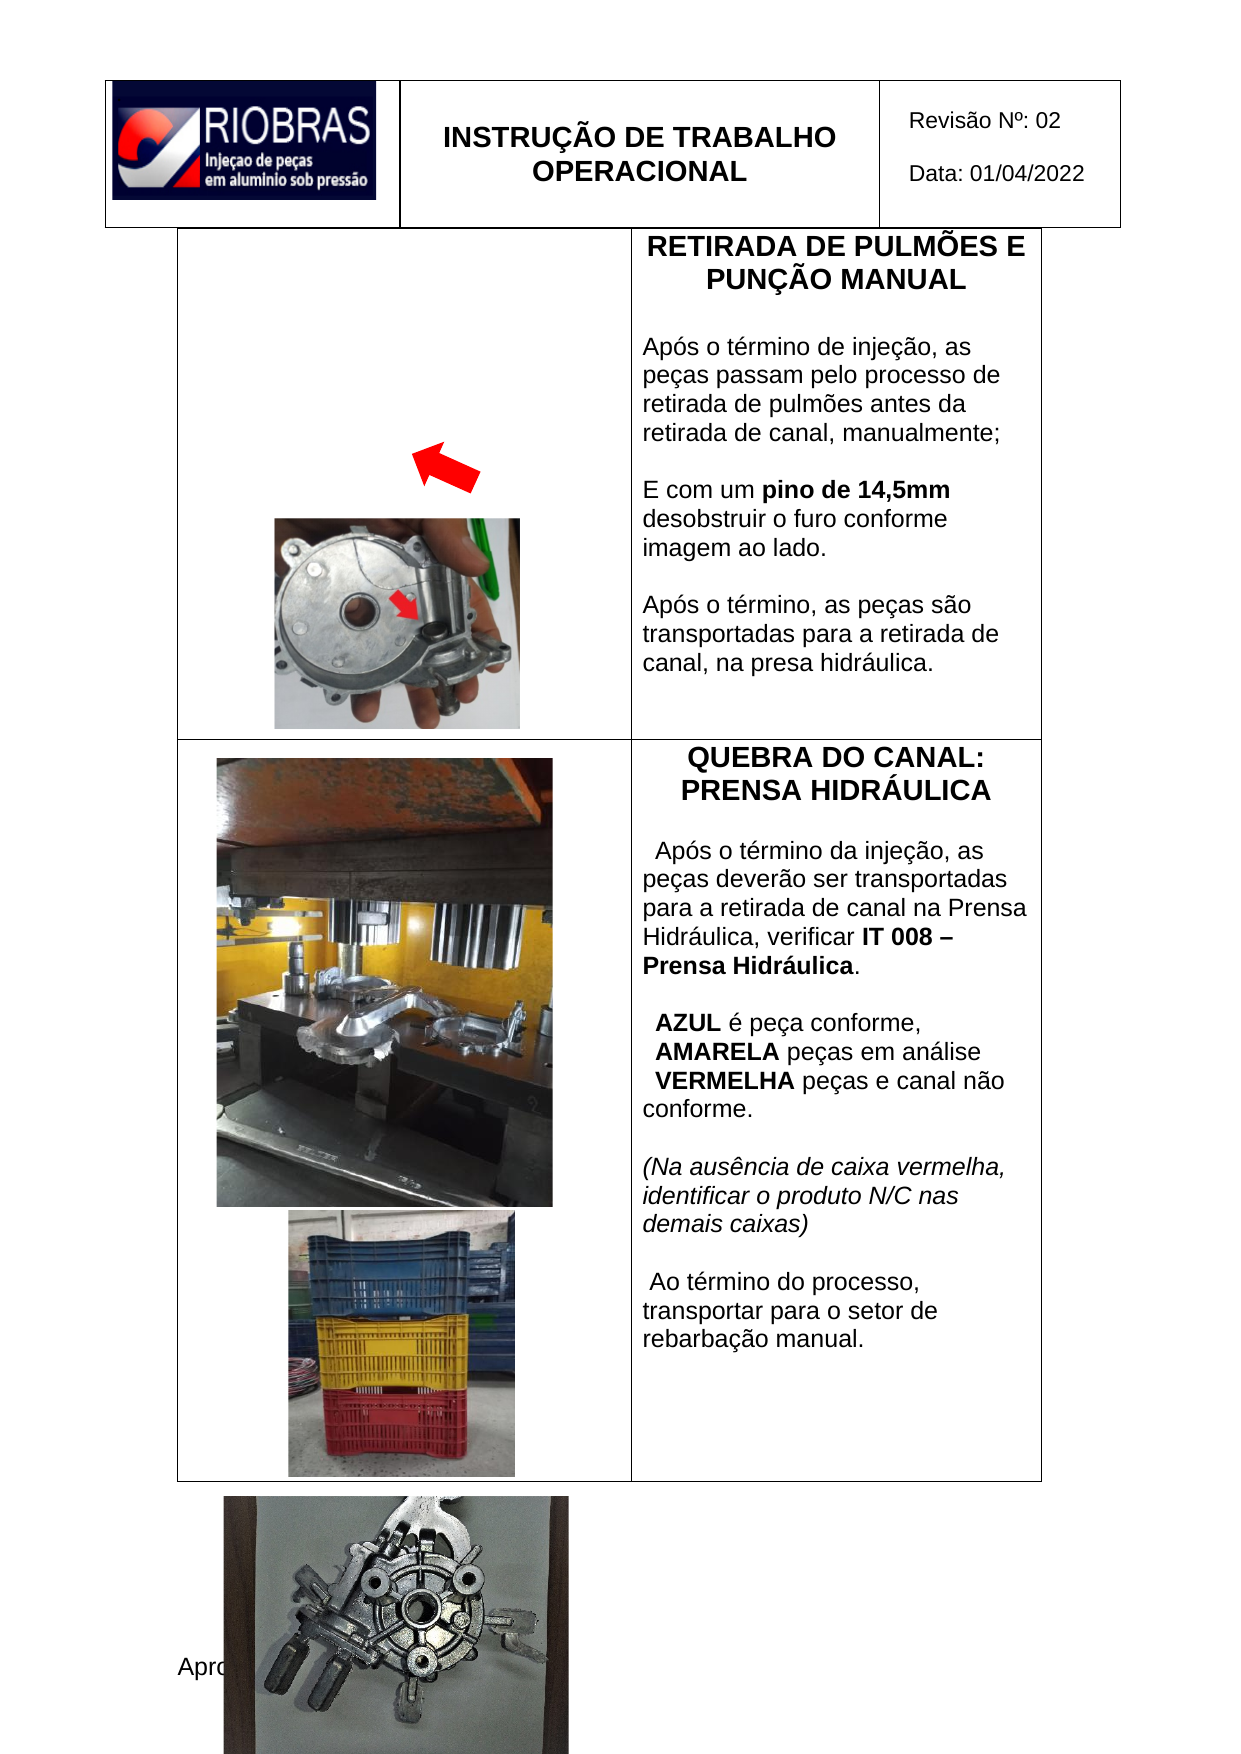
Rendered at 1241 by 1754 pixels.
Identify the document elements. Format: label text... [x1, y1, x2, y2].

picture [216, 758, 553, 1207]
picture [275, 519, 520, 729]
table_cell [178, 740, 631, 1481]
picture [112, 81, 377, 200]
table_cell [178, 229, 631, 739]
picture [288, 1210, 515, 1477]
picture [223, 1496, 569, 1754]
table_cell RETIRADA DE PULMÕES E PUNÇÃO MANUAL Após o término de injeção, as peças passam pelo processo de retirada de pulmões antes da retirada de canal, manualmente; E com um pino de 14,5mm desobstruir o furo conforme imagem ao lado. Após o término, as peças são transportadas para a retirada de canal, na presa hidráulica. [632, 229, 1041, 739]
table_cell QUEBRA DO CANAL: PRENSA HIDRÁULICA Após o término da injeção, as peças deverão ser transportadas para a retirada de canal na Prensa Hidráulica, verificar IT 008 – Prensa Hidráulica. AZUL é peça conforme, AMARELA peças em análise VERMELHA peças e canal não conforme. (Na ausência de caixa vermelha, identificar o produto N/C nas demais caixas) Ao término do processo, transportar para o setor de rebarbação manual. [632, 740, 1041, 1481]
